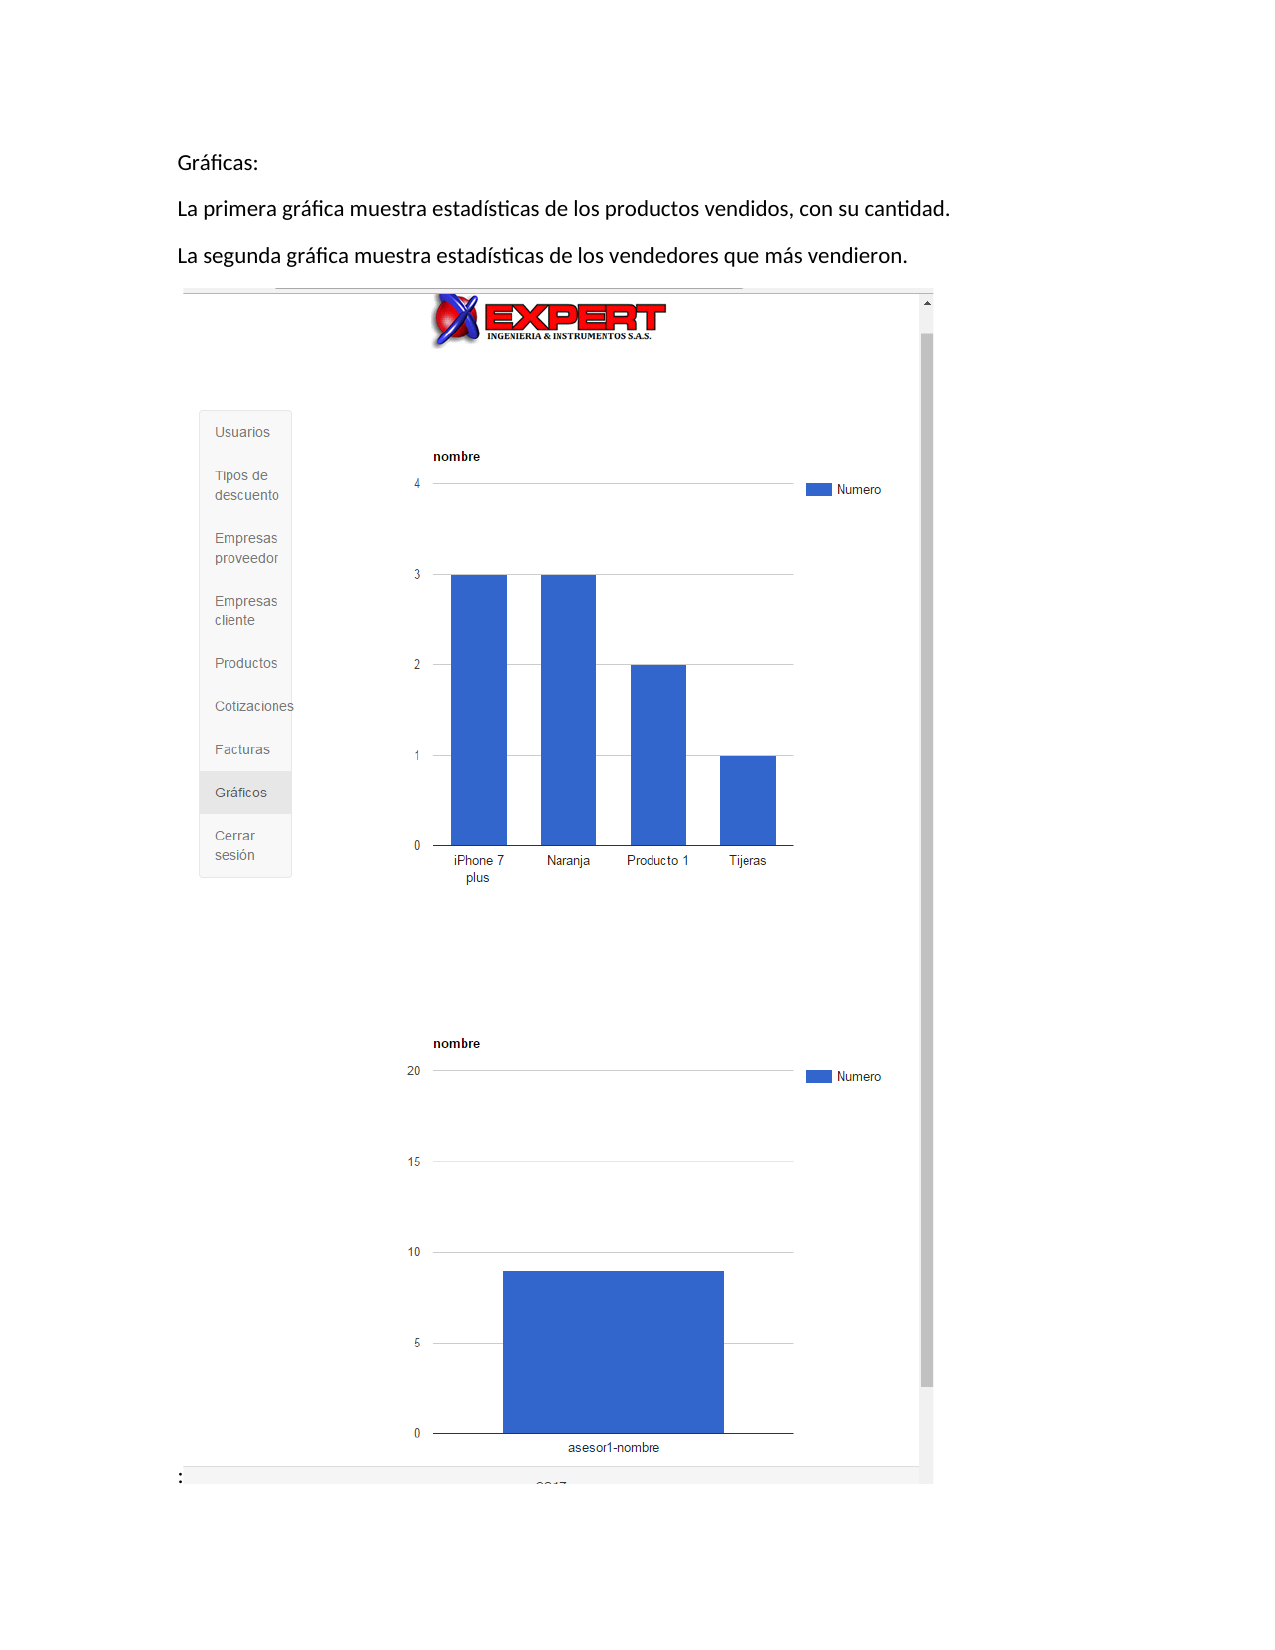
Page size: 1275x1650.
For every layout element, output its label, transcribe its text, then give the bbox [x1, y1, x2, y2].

text La segunda gráfica muestra estadísticas de los vendedores que más vendieron. [177, 241, 1098, 269]
picture [183, 288, 934, 1484]
text La primera gráfica muestra estadísticas de los productos vendidos, con su cantidad. [177, 194, 1098, 222]
text Gráficas: [177, 148, 1098, 176]
